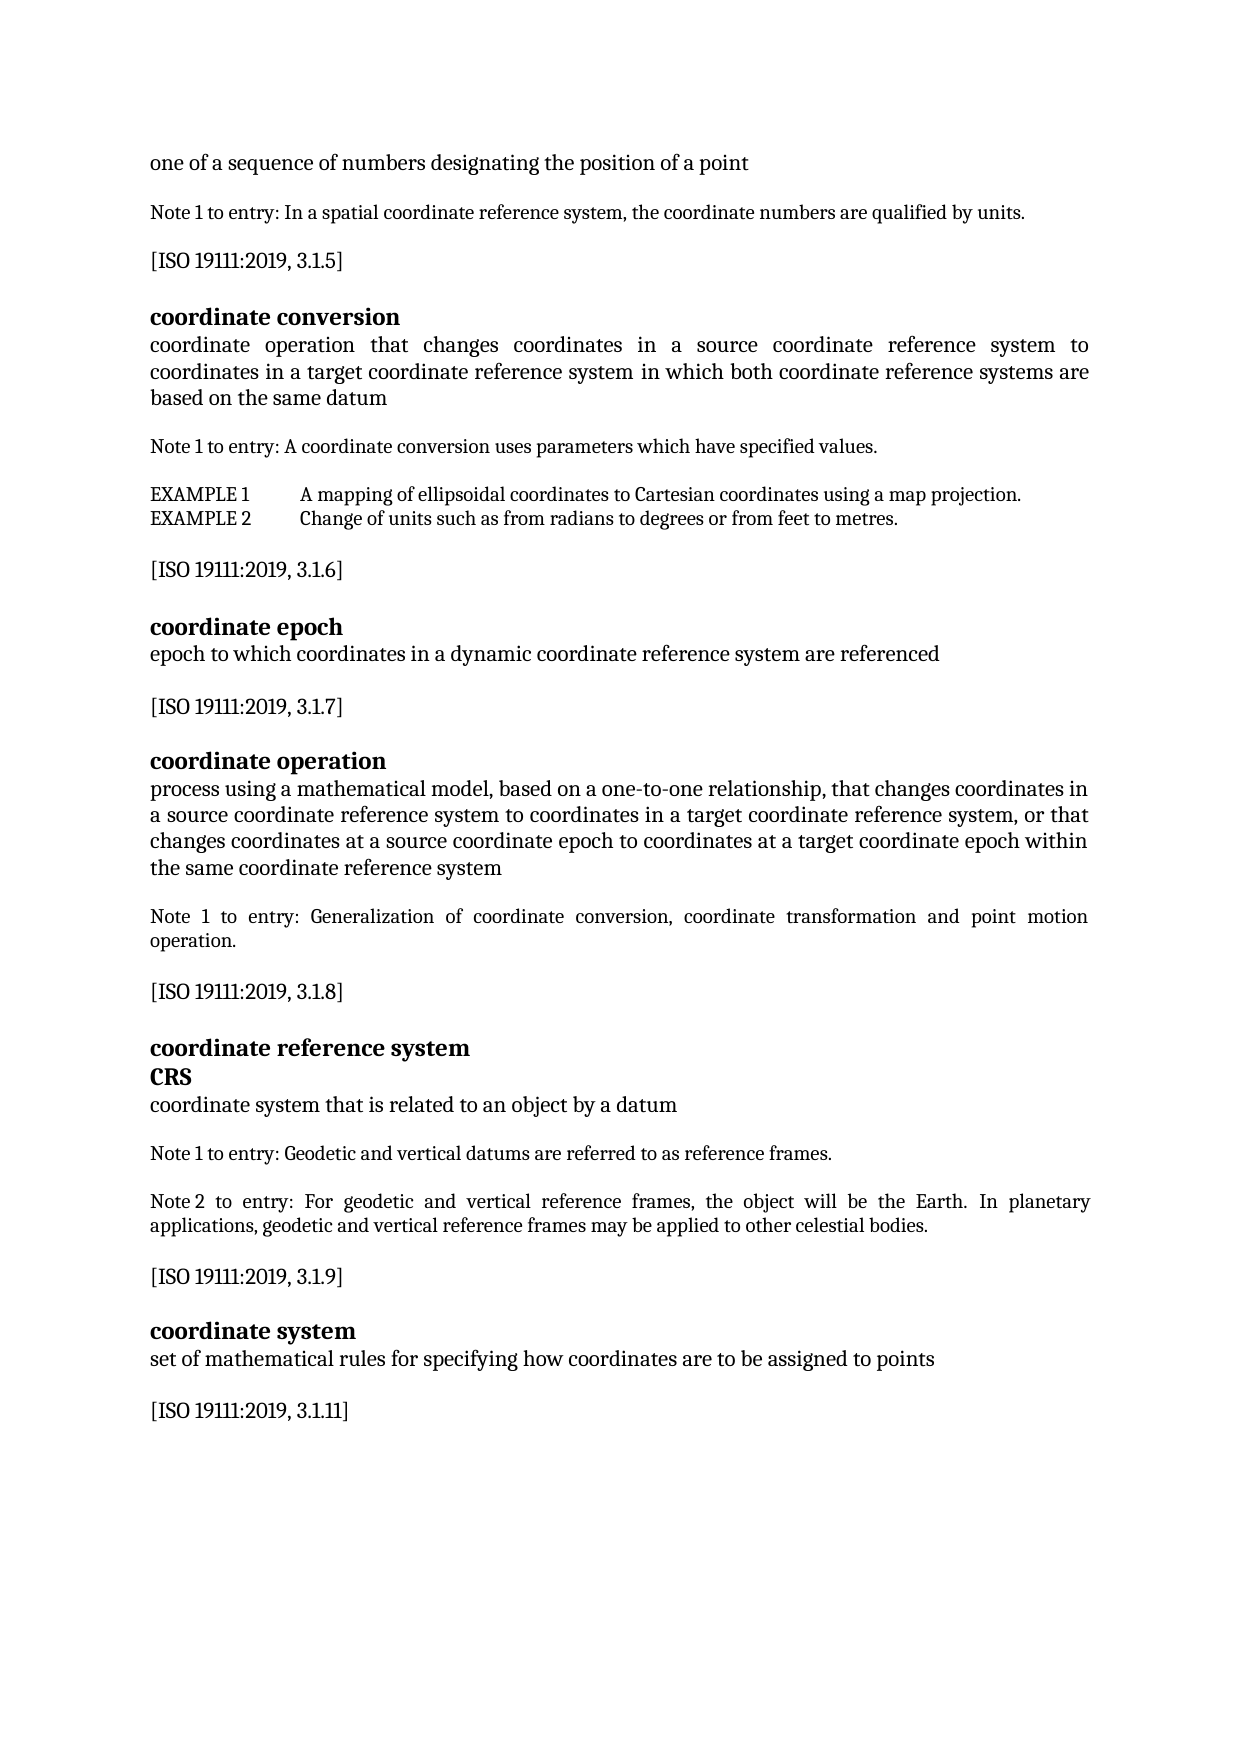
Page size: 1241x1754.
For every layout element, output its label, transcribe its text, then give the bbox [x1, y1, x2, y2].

text [ISO 19111:2019, 3.1.8] [150, 979, 1090, 1005]
text [ISO 19111:2019, 3.1.7] [150, 694, 1090, 720]
text epoch to which coordinates in a dynamic coordinate reference system are referenced [150, 641, 1090, 667]
text coordinate reference system [150, 1034, 1090, 1063]
text coordinate system that is related to an object by a datum [150, 1092, 1090, 1118]
text coordinate conversion [150, 303, 1090, 332]
text Note 1 to entry: A coordinate conversion uses parameters which have specified values. [150, 435, 1090, 459]
text EXAMPLE 1 A mapping of ellipsoidal coordinates to Cartesian coordinates using a map projection. [150, 483, 1090, 507]
text CRS [150, 1063, 1090, 1092]
text Note 1 to entry: Generalization of coordinate conversion, coordinate transformation and point motion operation. [150, 905, 1090, 953]
text process using a mathematical model, based on a one-to-one relationship, that changes coordinates in a source coordinate reference system to coordinates in a target coordinate reference system, or that changes coordinates at a source coordinate epoch to coordinates at a target coordinate epoch within the same coordinate reference system [150, 775, 1090, 881]
text [ISO 19111:2019, 3.1.5] [150, 248, 1090, 274]
text coordinate operation that changes coordinates in a source coordinate reference system to coordinates in a target coordinate reference system in which both coordinate reference systems are based on the same datum [150, 332, 1090, 411]
text [ISO 19111:2019, 3.1.9] [150, 1264, 1090, 1290]
text coordinate epoch [150, 612, 1090, 641]
text Note 1 to entry: In a spatial coordinate reference system, the coordinate numbers are qualified by units. [150, 200, 1090, 224]
text [ISO 19111:2019, 3.1.11] [150, 1398, 1090, 1424]
text Note 2 to entry: For geodetic and vertical reference frames, the object will be the Earth. In planetary applications, geodetic and vertical reference frames may be applied to other celestial bodies. [150, 1190, 1090, 1238]
text Note 1 to entry: Geodetic and vertical datums are referred to as reference frames. [150, 1142, 1090, 1166]
text EXAMPLE 2 Change of units such as from radians to degrees or from feet to metres. [150, 507, 1090, 531]
text one of a sequence of numbers designating the position of a point [150, 150, 1090, 176]
text coordinate system [150, 1317, 1090, 1346]
text set of mathematical rules for specifying how coordinates are to be assigned to points [150, 1346, 1090, 1372]
text coordinate operation [150, 747, 1090, 775]
text [ISO 19111:2019, 3.1.6] [150, 557, 1090, 584]
